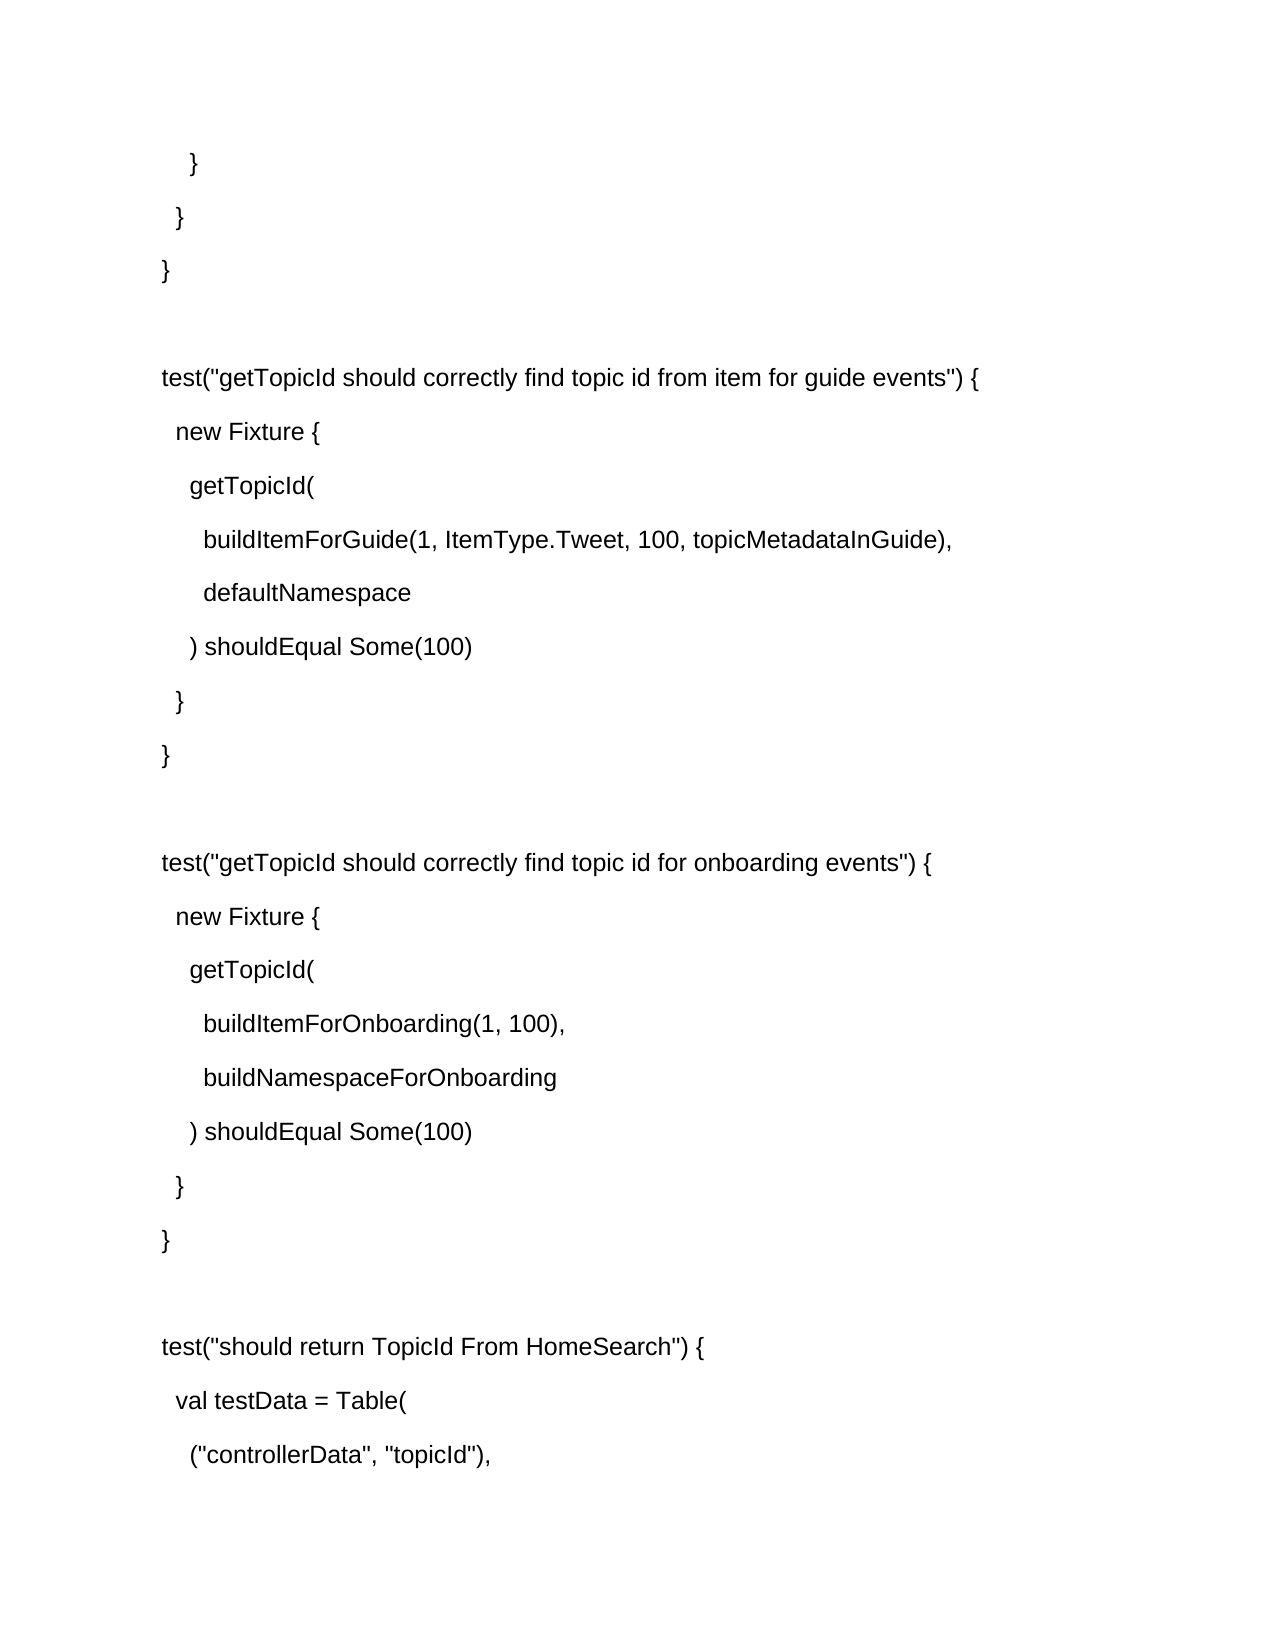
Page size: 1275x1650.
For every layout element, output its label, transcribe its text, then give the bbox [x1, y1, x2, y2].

text } [148, 148, 1127, 176]
text } [148, 201, 1127, 230]
text new Fixture { [148, 417, 1127, 446]
text } [148, 1171, 1127, 1199]
text ("controllerData", "topicId"), [148, 1440, 1127, 1469]
text test("getTopicId should correctly find topic id for onboarding events") { [148, 848, 1127, 876]
text ) shouldEqual Some(100) [148, 632, 1127, 661]
text } [148, 1225, 1127, 1253]
text getTopicId( [148, 955, 1127, 984]
text test("should return TopicId From HomeSearch") { [148, 1332, 1127, 1361]
text ) shouldEqual Some(100) [148, 1117, 1127, 1146]
text defaultNamespace [148, 578, 1127, 607]
text new Fixture { [148, 902, 1127, 930]
text test("getTopicId should correctly find topic id from item for guide events") { [148, 363, 1127, 392]
text } [148, 255, 1127, 284]
text getTopicId( [148, 471, 1127, 499]
text } [148, 740, 1127, 769]
text } [148, 686, 1127, 715]
text val testData = Table( [148, 1386, 1127, 1415]
text buildItemForGuide(1, ItemType.Tweet, 100, topicMetadataInGuide), [148, 524, 1127, 553]
text buildItemForOnboarding(1, 100), [148, 1009, 1127, 1038]
text buildNamespaceForOnboarding [148, 1063, 1127, 1092]
